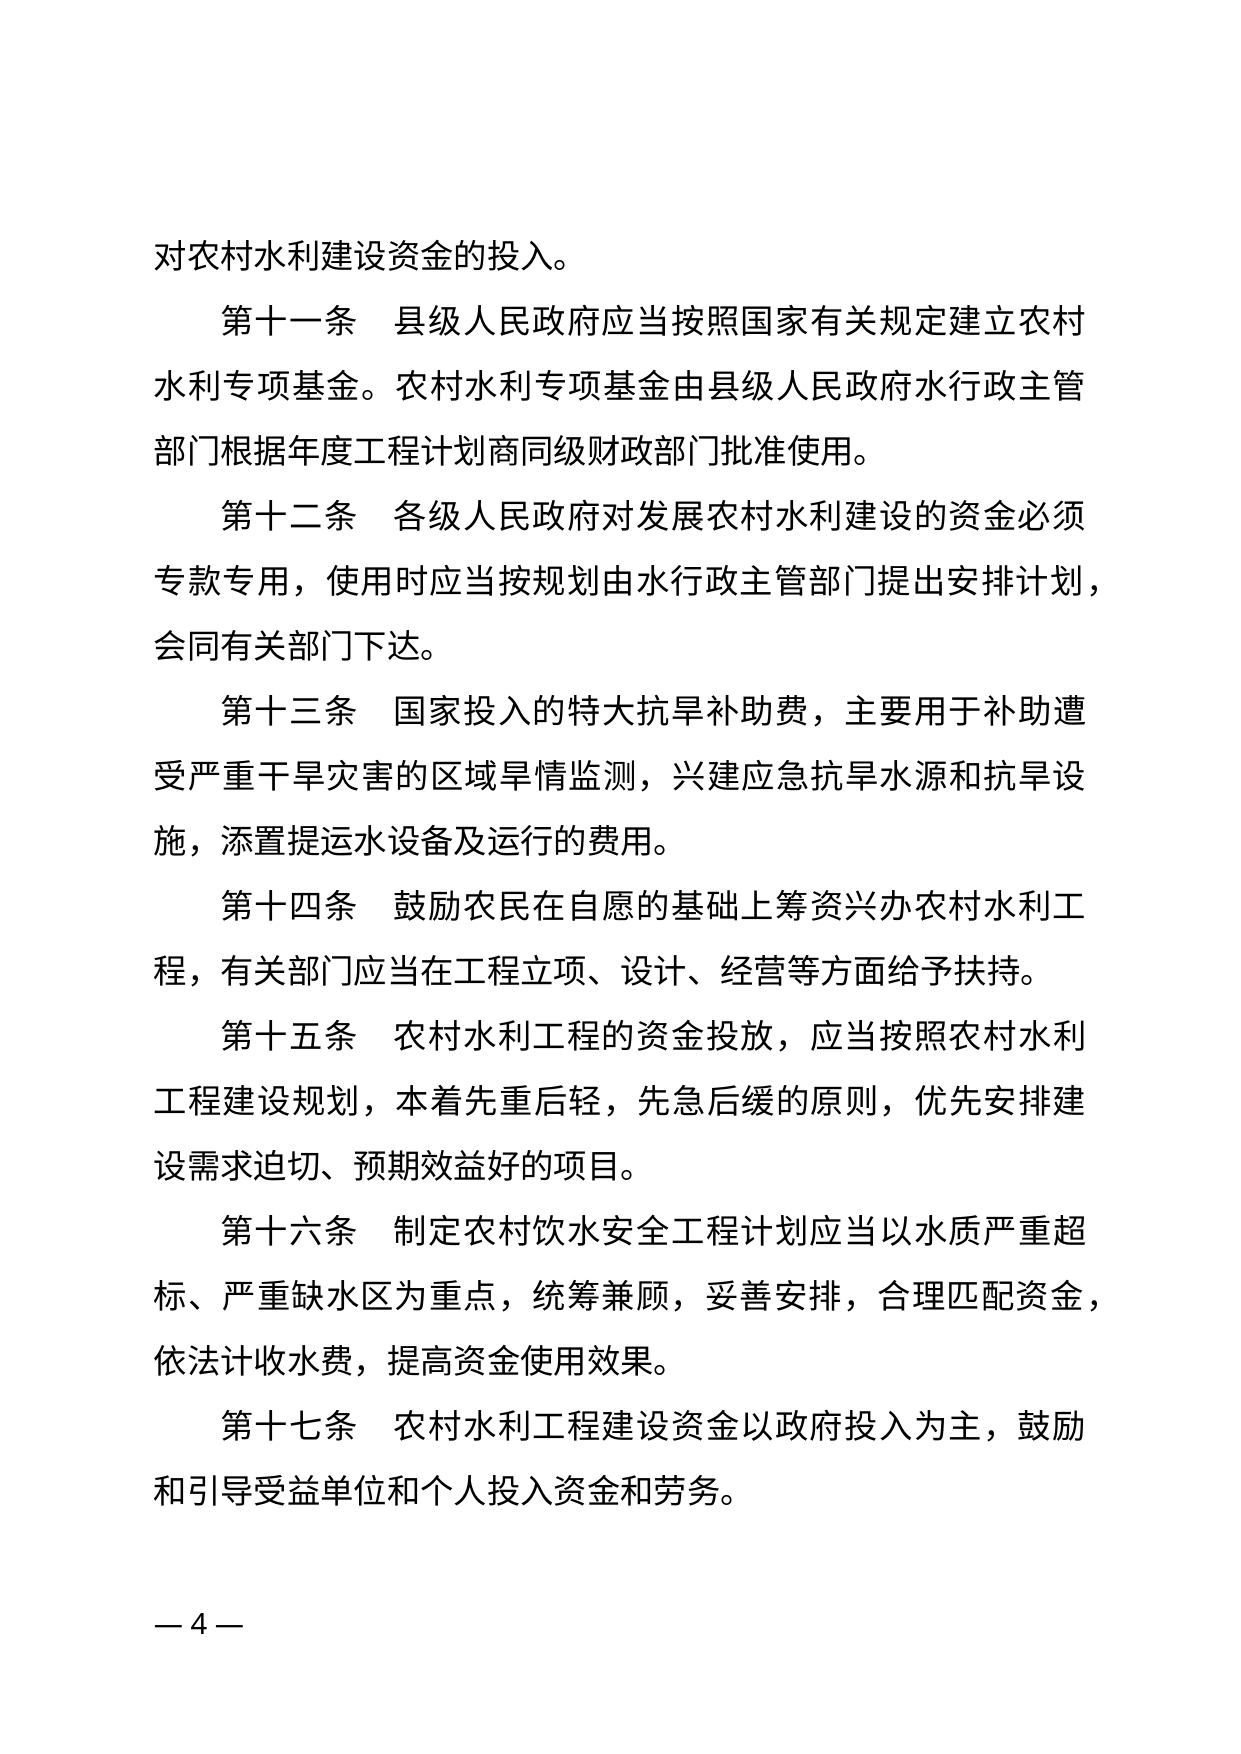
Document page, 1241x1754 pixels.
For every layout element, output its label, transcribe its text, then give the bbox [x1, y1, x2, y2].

text 第十五条 农村水利工程的资金投放，应当按照农村水利工程建设规划，本着先重后轻，先急后缓的原则，优先安排建设需求迫切、预期效益好的项目。 [153, 1001, 1087, 1196]
text 第十七条 农村水利工程建设资金以政府投入为主，鼓励和引导受益单位和个人投入资金和劳务。 [153, 1391, 1087, 1521]
text 第十四条 鼓励农民在自愿的基础上筹资兴办农村水利工程，有关部门应当在工程立项、设计、经营等方面给予扶持。 [153, 871, 1087, 1001]
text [153, 221, 1087, 286]
text 第十六条 制定农村饮水安全工程计划应当以水质严重超标、严重缺水区为重点，统筹兼顾，妥善安排，合理匹配资金，依法计收水费，提高资金使用效果。 [153, 1196, 1087, 1391]
text 第十三条 国家投入的特大抗旱补助费，主要用于补助遭受严重干旱灾害的区域旱情监测，兴建应急抗旱水源和抗旱设施，添置提运水设备及运行的费用。 [153, 676, 1087, 871]
text 第十二条 各级人民政府对发展农村水利建设的资金必须专款专用，使用时应当按规划由水行政主管部门提出安排计划，会同有关部门下达。 [153, 481, 1087, 676]
text 第十一条 县级人民政府应当按照国家有关规定建立农村水利专项基金。农村水利专项基金由县级人民政府水行政主管部门根据年度工程计划商同级财政部门批准使用。 [153, 286, 1087, 481]
